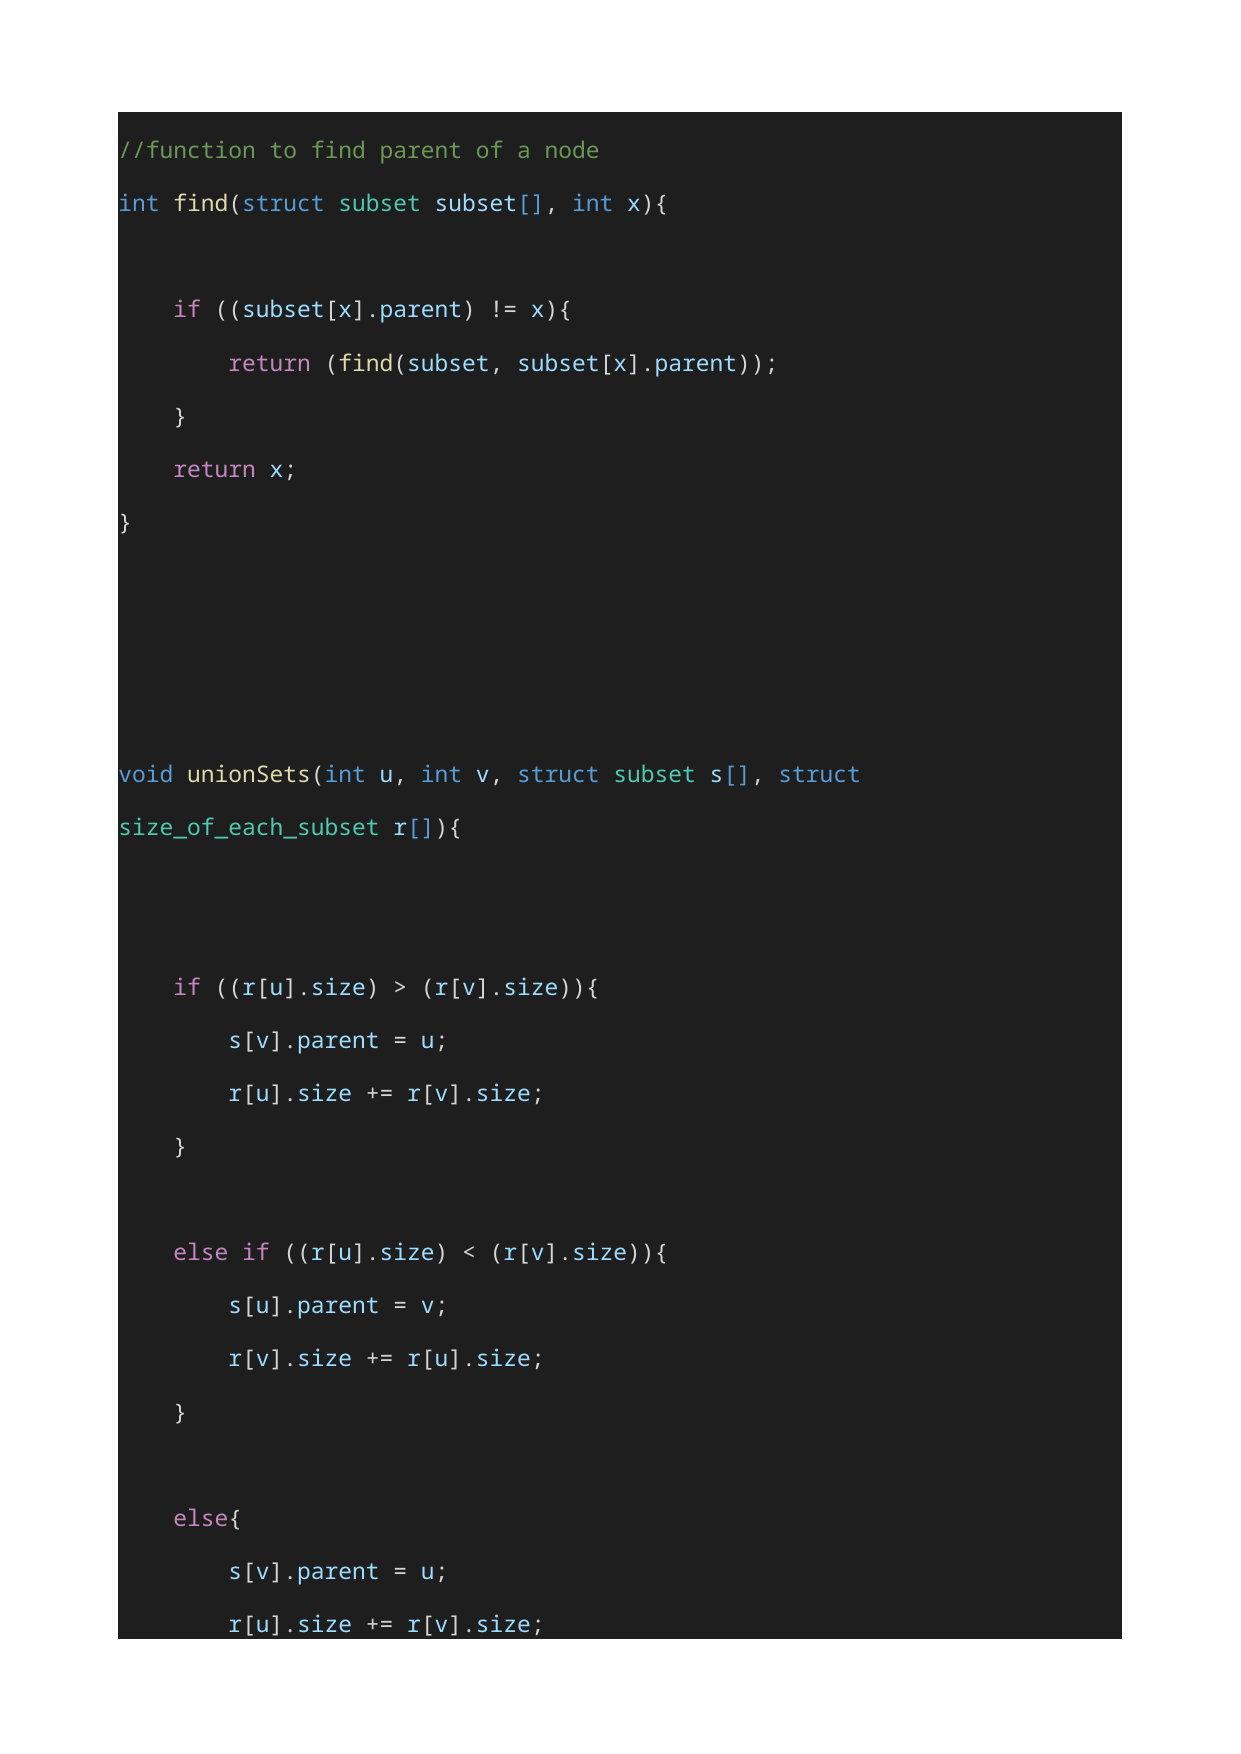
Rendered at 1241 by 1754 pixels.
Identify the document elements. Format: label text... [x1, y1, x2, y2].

text } [118, 1108, 1122, 1161]
text //function to find parent of a node [118, 112, 1122, 165]
text return x; [118, 431, 1122, 484]
text void unionSets(int u, int v, struct subset s[], struct size_of_each_subset r[]){ [118, 736, 1122, 842]
text if ((subset[x].parent) != x){ [118, 272, 1122, 325]
text return (find(subset, subset[x].parent)); [118, 325, 1122, 378]
text s[v].parent = u; [118, 1533, 1122, 1586]
text int find(struct subset subset[], int x){ [118, 165, 1122, 218]
text } [118, 484, 1122, 537]
text r[u].size += r[v].size; [118, 1586, 1122, 1639]
text } [118, 1374, 1122, 1427]
text else if ((r[u].size) < (r[v].size)){ [118, 1214, 1122, 1267]
text r[u].size += r[v].size; [118, 1055, 1122, 1108]
text s[u].parent = v; [118, 1267, 1122, 1321]
text } [118, 378, 1122, 431]
text r[v].size += r[u].size; [118, 1321, 1122, 1374]
text else{ [118, 1480, 1122, 1533]
text s[v].parent = u; [118, 1002, 1122, 1055]
text if ((r[u].size) > (r[v].size)){ [118, 949, 1122, 1002]
